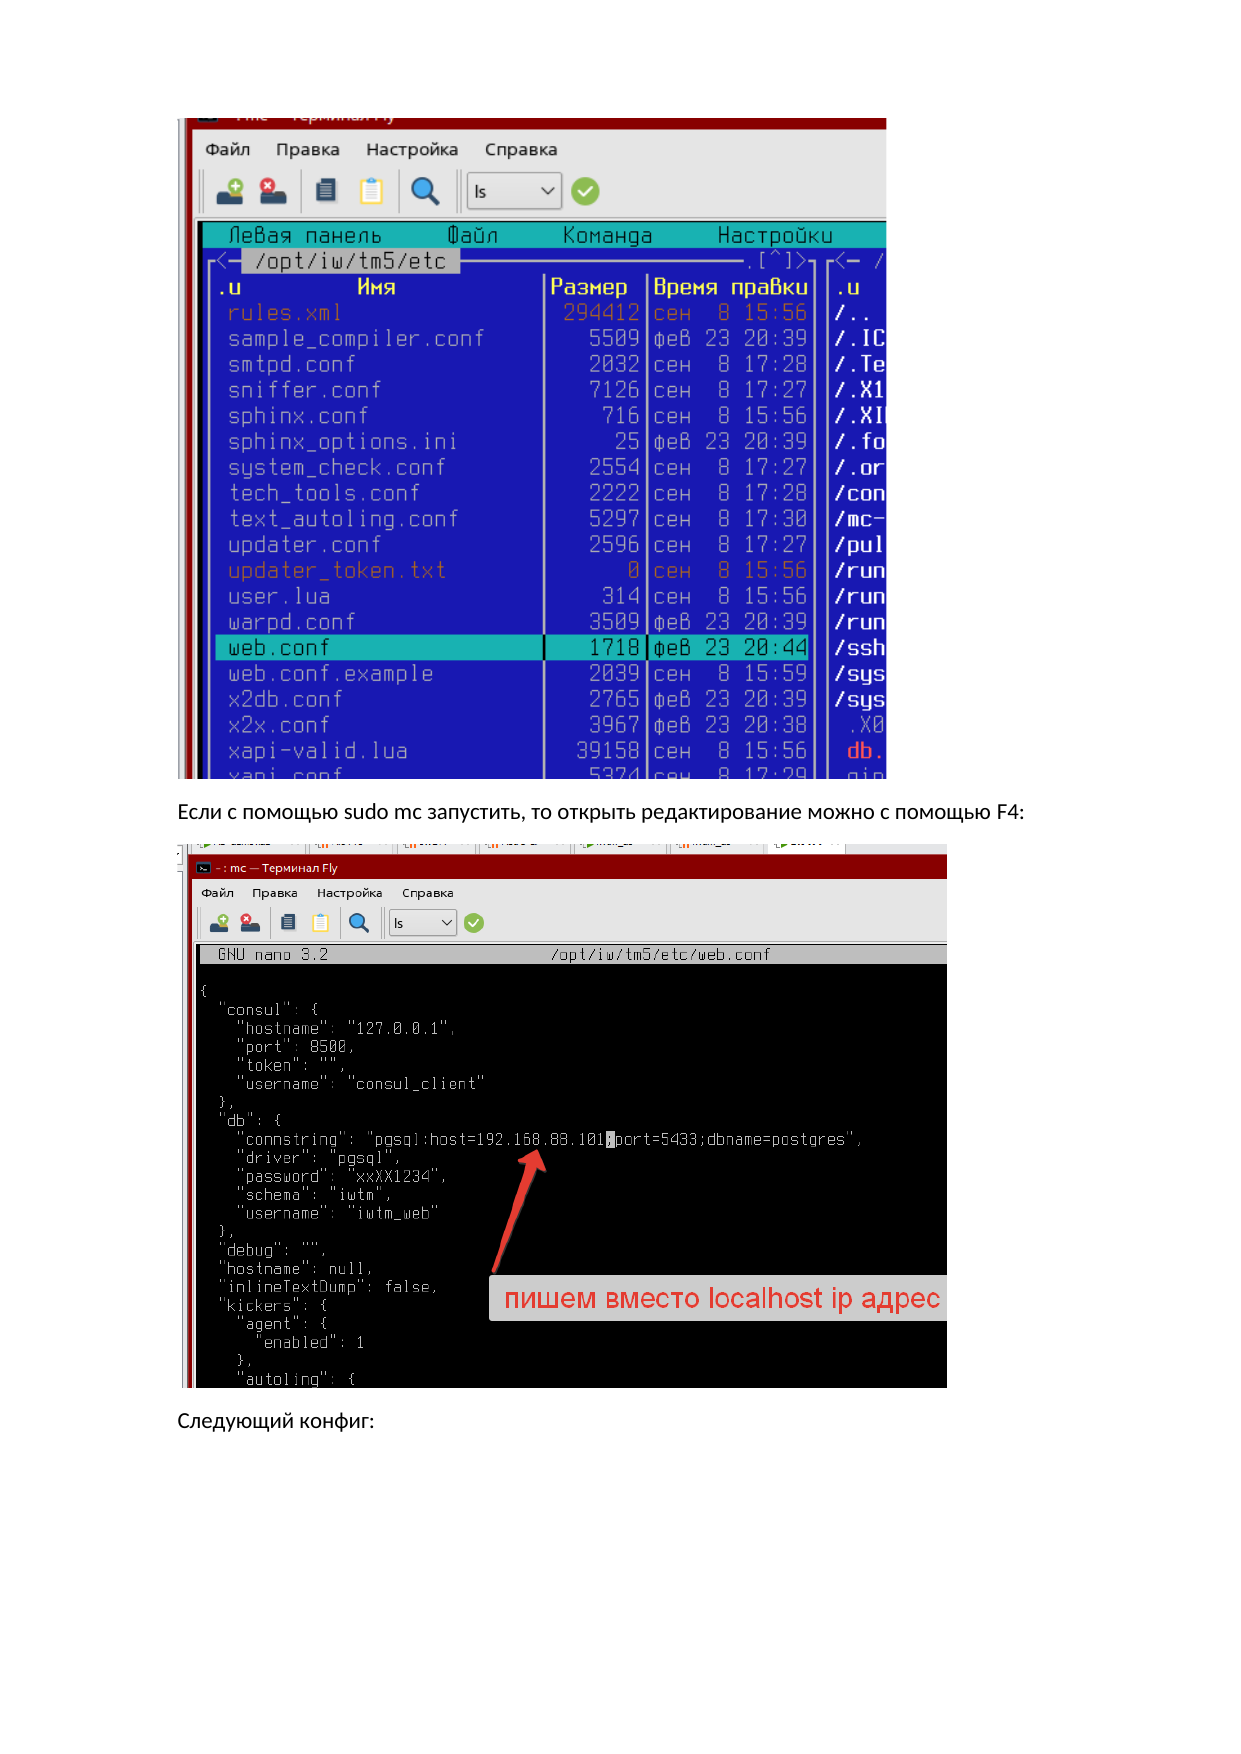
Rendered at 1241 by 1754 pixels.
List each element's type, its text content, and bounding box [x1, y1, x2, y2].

text Следующий конфиг: [177, 1407, 1152, 1434]
text Если с помощью sudo mc запустить, то открыть редактирование можно с помощью F4: [177, 797, 1152, 826]
picture [177, 118, 887, 779]
picture [177, 844, 955, 1388]
